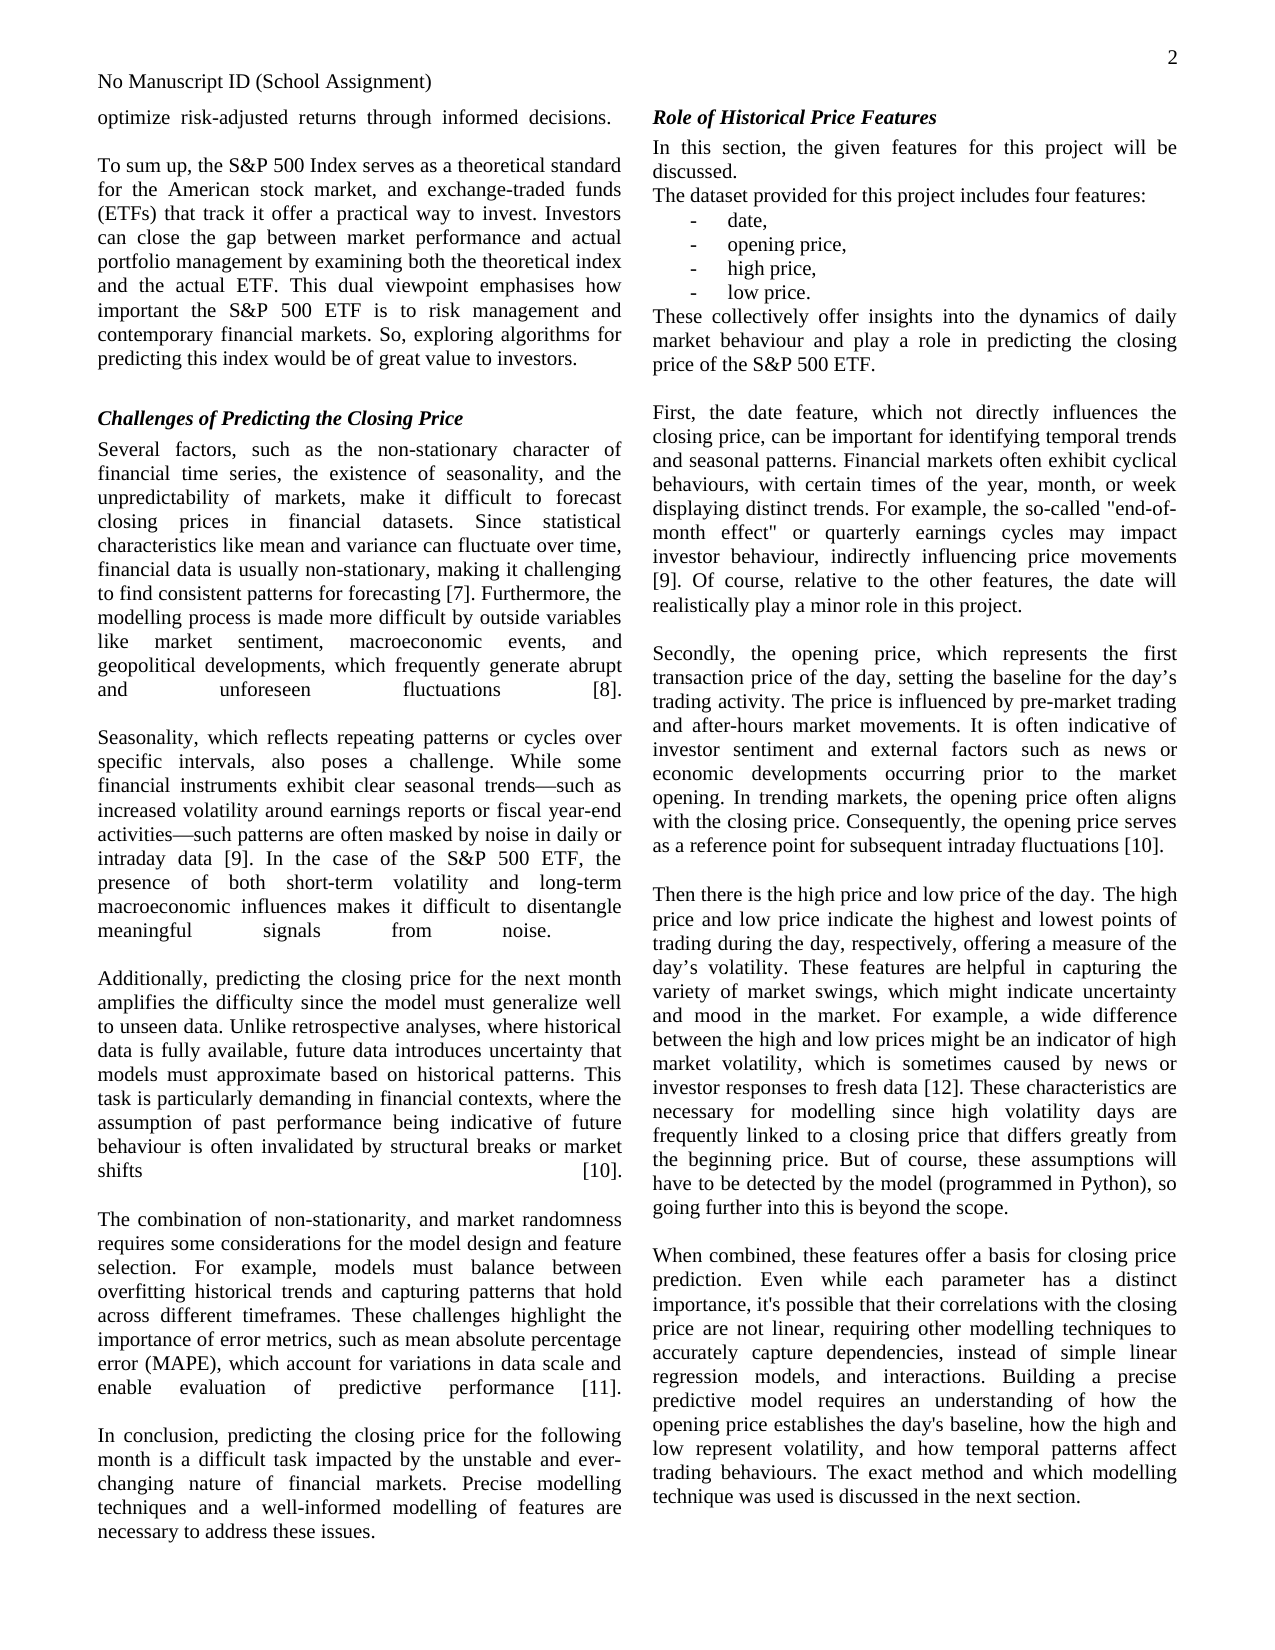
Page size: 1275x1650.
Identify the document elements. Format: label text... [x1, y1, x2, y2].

text Then there is the high price and low price of the day. The high price and low price indicate the highest and lowest points of trading during the day, respectively, offering a measure of the day’s volatility. These features are helpful in capturing the variety of market swings, which might indicate uncertainty and mood in the market. For example, a wide difference between the high and low prices might be an indicator of high market volatility, which is sometimes caused by news or investor responses to fresh data [12]. These characteristics are necessary for modelling since high volatility days are frequently linked to a closing price that differs greatly from the beginning price. But of course, these assumptions will have to be detected by the model (programmed in Python), so going further into this is beyond the scope. [652, 881, 1177, 1219]
text In conclusion, predicting the closing price for the following month is a difficult task impacted by the unstable and ever-changing nature of financial markets. Precise modelling techniques and a well-informed modelling of features are necessary to address these issues. [97, 1423, 622, 1543]
list date, [690, 207, 1177, 232]
text In this section, the given features for this project will be discussed. [652, 135, 1177, 183]
subtitle Challenges of Predicting the Closing Price [97, 406, 622, 430]
text First, the date feature, which not directly influences the closing price, can be important for identifying temporal trends and seasonal patterns. Financial markets often exhibit cyclical behaviours, with certain times of the year, month, or week displaying distinct trends. For example, the so-called "end-of-month effect" or quarterly earnings cycles may impact investor behaviour, indirectly influencing price movements [9]. Of course, relative to the other features, the date will realistically play a minor role in this project. [652, 400, 1177, 617]
text The combination of non-stationarity, and market randomness requires some considerations for the model design and feature selection. For example, models must balance between overfitting historical trends and capturing patterns that hold across different timeframes. These challenges highlight the importance of error metrics, such as mean absolute percentage error (MAPE), which account for variations in data scale and enable evaluation of predictive performance [11]. [97, 1207, 622, 1423]
text The dataset provided for this project includes four features: [652, 183, 1177, 207]
list opening price, [690, 232, 1177, 256]
list high price, [690, 256, 1177, 280]
text These collectively offer insights into the dynamics of daily market behaviour and play a role in predicting the closing price of the S&P 500 ETF. [652, 304, 1177, 376]
text Secondly, the opening price, which represents the first transaction price of the day, setting the baseline for the day’s trading activity. The price is influenced by pre-market trading and after-hours market movements. It is often indicative of investor sentiment and external factors such as news or economic developments occurring prior to the market opening. In trending markets, the opening price often aligns with the closing price. Consequently, the opening price serves as a reference point for subsequent intraday fluctuations [10]. [652, 641, 1177, 857]
text Seasonality, which reflects repeating patterns or cycles over specific intervals, also poses a challenge. While some financial instruments exhibit clear seasonal trends—such as increased volatility around earnings reports or fiscal year-end activities—such patterns are often masked by noise in daily or intraday data [9]. In the case of the S&P 500 ETF, the presence of both short-term volatility and long-term macroeconomic influences makes it difficult to disentangle meaningful signals from noise. Additionally, predicting the closing price for the next month amplifies the difficulty since the model must generalize well to unseen data. Unlike retrospective analyses, where historical data is fully available, future data introduces uncertainty that models must approximate based on historical patterns. This task is particularly demanding in financial contexts, where the assumption of past performance being indicative of future behaviour is often invalidated by structural breaks or market shifts [10]. [97, 725, 622, 1207]
subtitle Role of Historical Price Features [652, 105, 1177, 129]
text Several factors, such as the non-stationary character of financial time series, the existence of seasonality, and the unpredictability of markets, make it difficult to forecast closing prices in financial datasets. Since statistical characteristics like mean and variance can fluctuate over time, financial data is usually non-stationary, making it challenging to find consistent patterns for forecasting [7]. Furthermore, the modelling process is made more difficult by outside variables like market sentiment, macroeconomic events, and geopolitical developments, which frequently generate abrupt and unforeseen fluctuations [8]. [97, 437, 622, 725]
list low price. [690, 280, 1177, 304]
text When combined, these features offer a basis for closing price prediction. Even while each parameter has a distinct importance, it's possible that their correlations with the closing price are not linear, requiring other modelling techniques to accurately capture dependencies, instead of simple linear regression models, and interactions. Building a precise predictive model requires an understanding of how the opening price establishes the day's baseline, how the high and low represent volatility, and how temporal patterns affect trading behaviours. The exact method and which modelling technique was used is discussed in the next section. [652, 1243, 1177, 1508]
